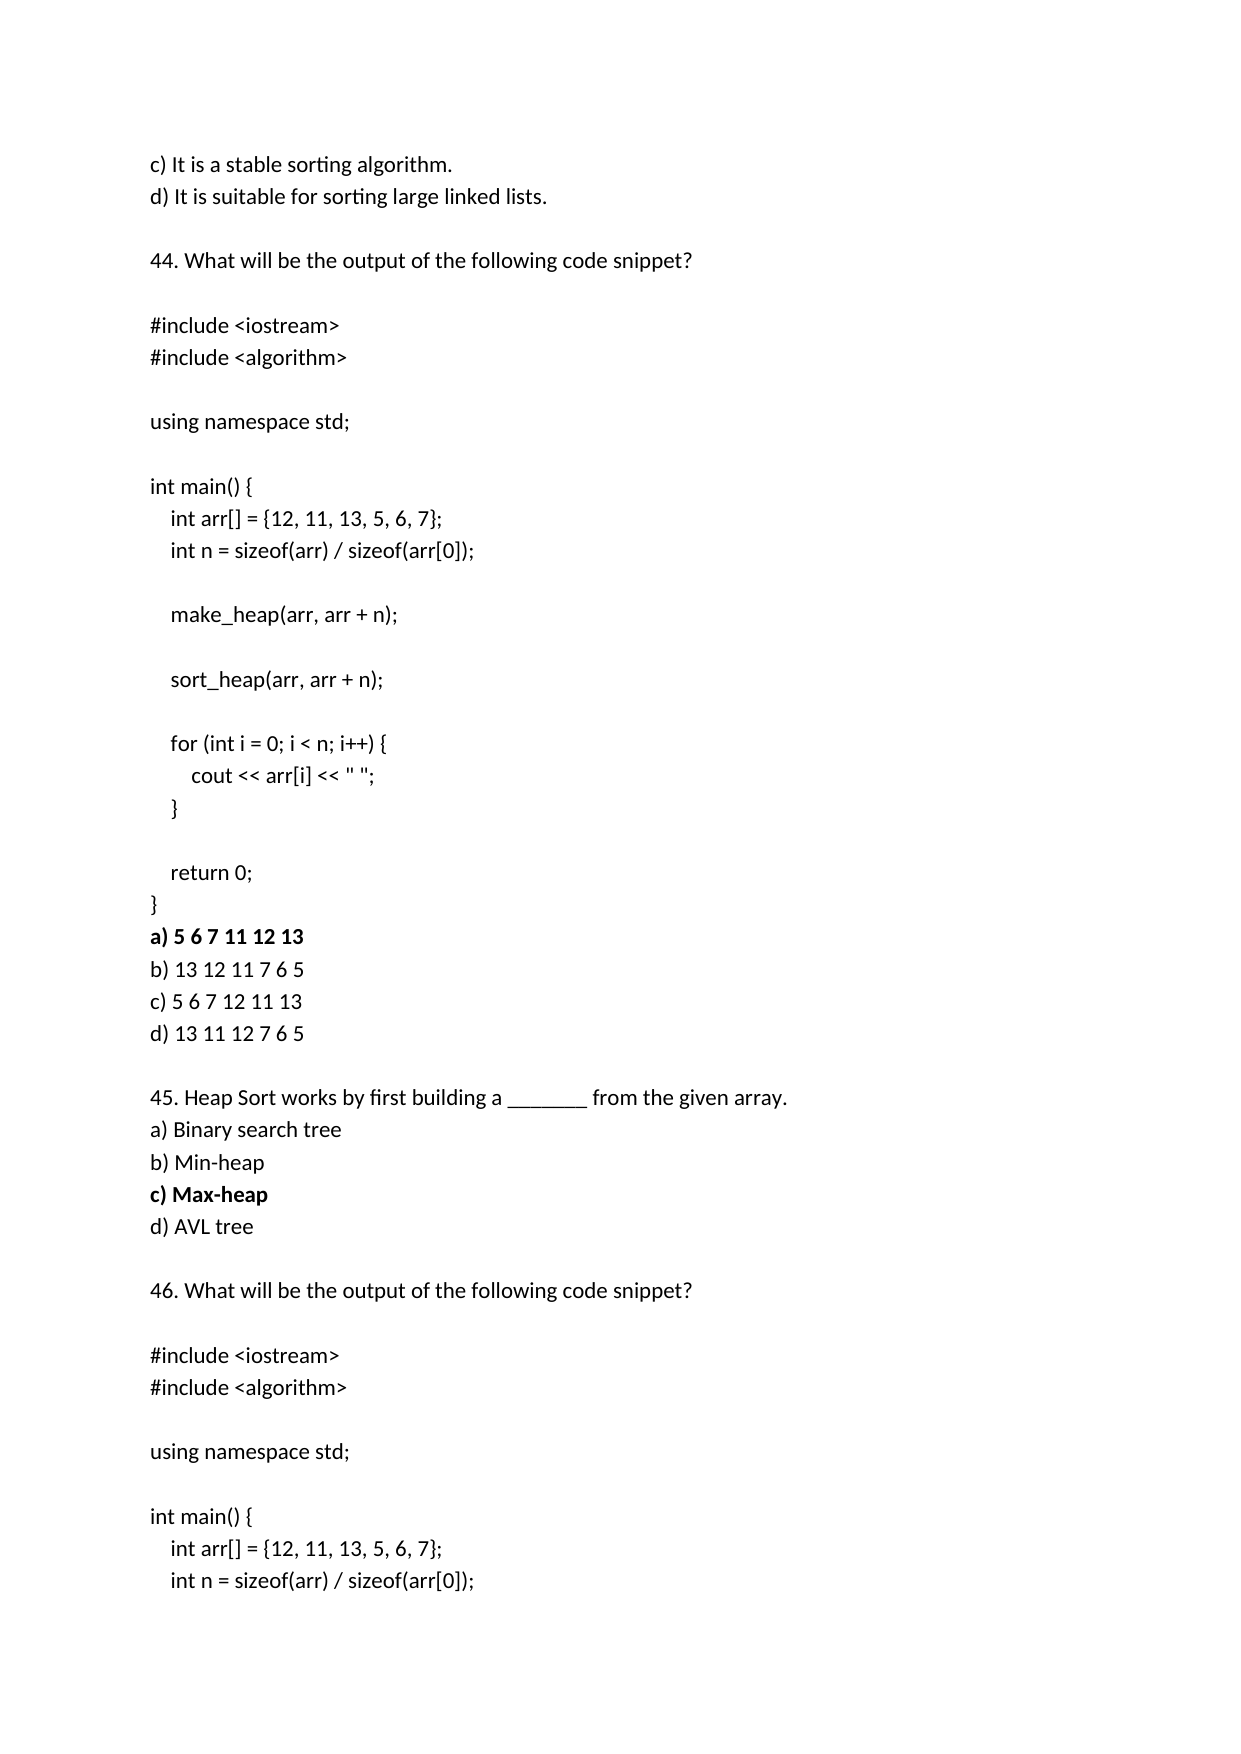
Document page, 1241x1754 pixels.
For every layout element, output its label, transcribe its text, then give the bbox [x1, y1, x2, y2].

text int arr[] = {12, 11, 13, 5, 6, 7}; [150, 1534, 1090, 1562]
text int main() { [150, 1502, 1090, 1530]
text } [150, 890, 1090, 918]
text cout << arr[i] << " "; [150, 762, 1090, 789]
text a) 5 6 7 11 12 13 [150, 922, 1090, 951]
text c) It is a stable sorting algorithm. [150, 150, 1090, 178]
text c) 5 6 7 12 11 13 [150, 987, 1090, 1015]
text make_heap(arr, arr + n); [150, 601, 1090, 629]
text int main() { [150, 472, 1090, 500]
text #include <iostream> [150, 311, 1090, 339]
text for (int i = 0; i < n; i++) { [150, 729, 1090, 757]
text } [150, 794, 1090, 822]
text d) It is suitable for sorting large linked lists. [150, 182, 1090, 210]
text 46. What will be the output of the following code snippet? [150, 1277, 1090, 1304]
text d) AVL tree [150, 1212, 1090, 1240]
text #include <algorithm> [150, 1373, 1090, 1401]
text 44. What will be the output of the following code snippet? [150, 247, 1090, 274]
text sort_heap(arr, arr + n); [150, 665, 1090, 693]
text #include <iostream> [150, 1341, 1090, 1369]
text using namespace std; [150, 1437, 1090, 1466]
text int n = sizeof(arr) / sizeof(arr[0]); [150, 1566, 1090, 1594]
text #include <algorithm> [150, 343, 1090, 371]
text b) Min-heap [150, 1148, 1090, 1176]
text int n = sizeof(arr) / sizeof(arr[0]); [150, 536, 1090, 564]
text a) Binary search tree [150, 1116, 1090, 1144]
text using namespace std; [150, 407, 1090, 436]
text return 0; [150, 858, 1090, 886]
text int arr[] = {12, 11, 13, 5, 6, 7}; [150, 504, 1090, 532]
text b) 13 12 11 7 6 5 [150, 955, 1090, 983]
text 45. Heap Sort works by first building a _______ from the given array. [150, 1083, 1090, 1111]
text d) 13 11 12 7 6 5 [150, 1019, 1090, 1047]
text c) Max-heap [150, 1180, 1090, 1208]
